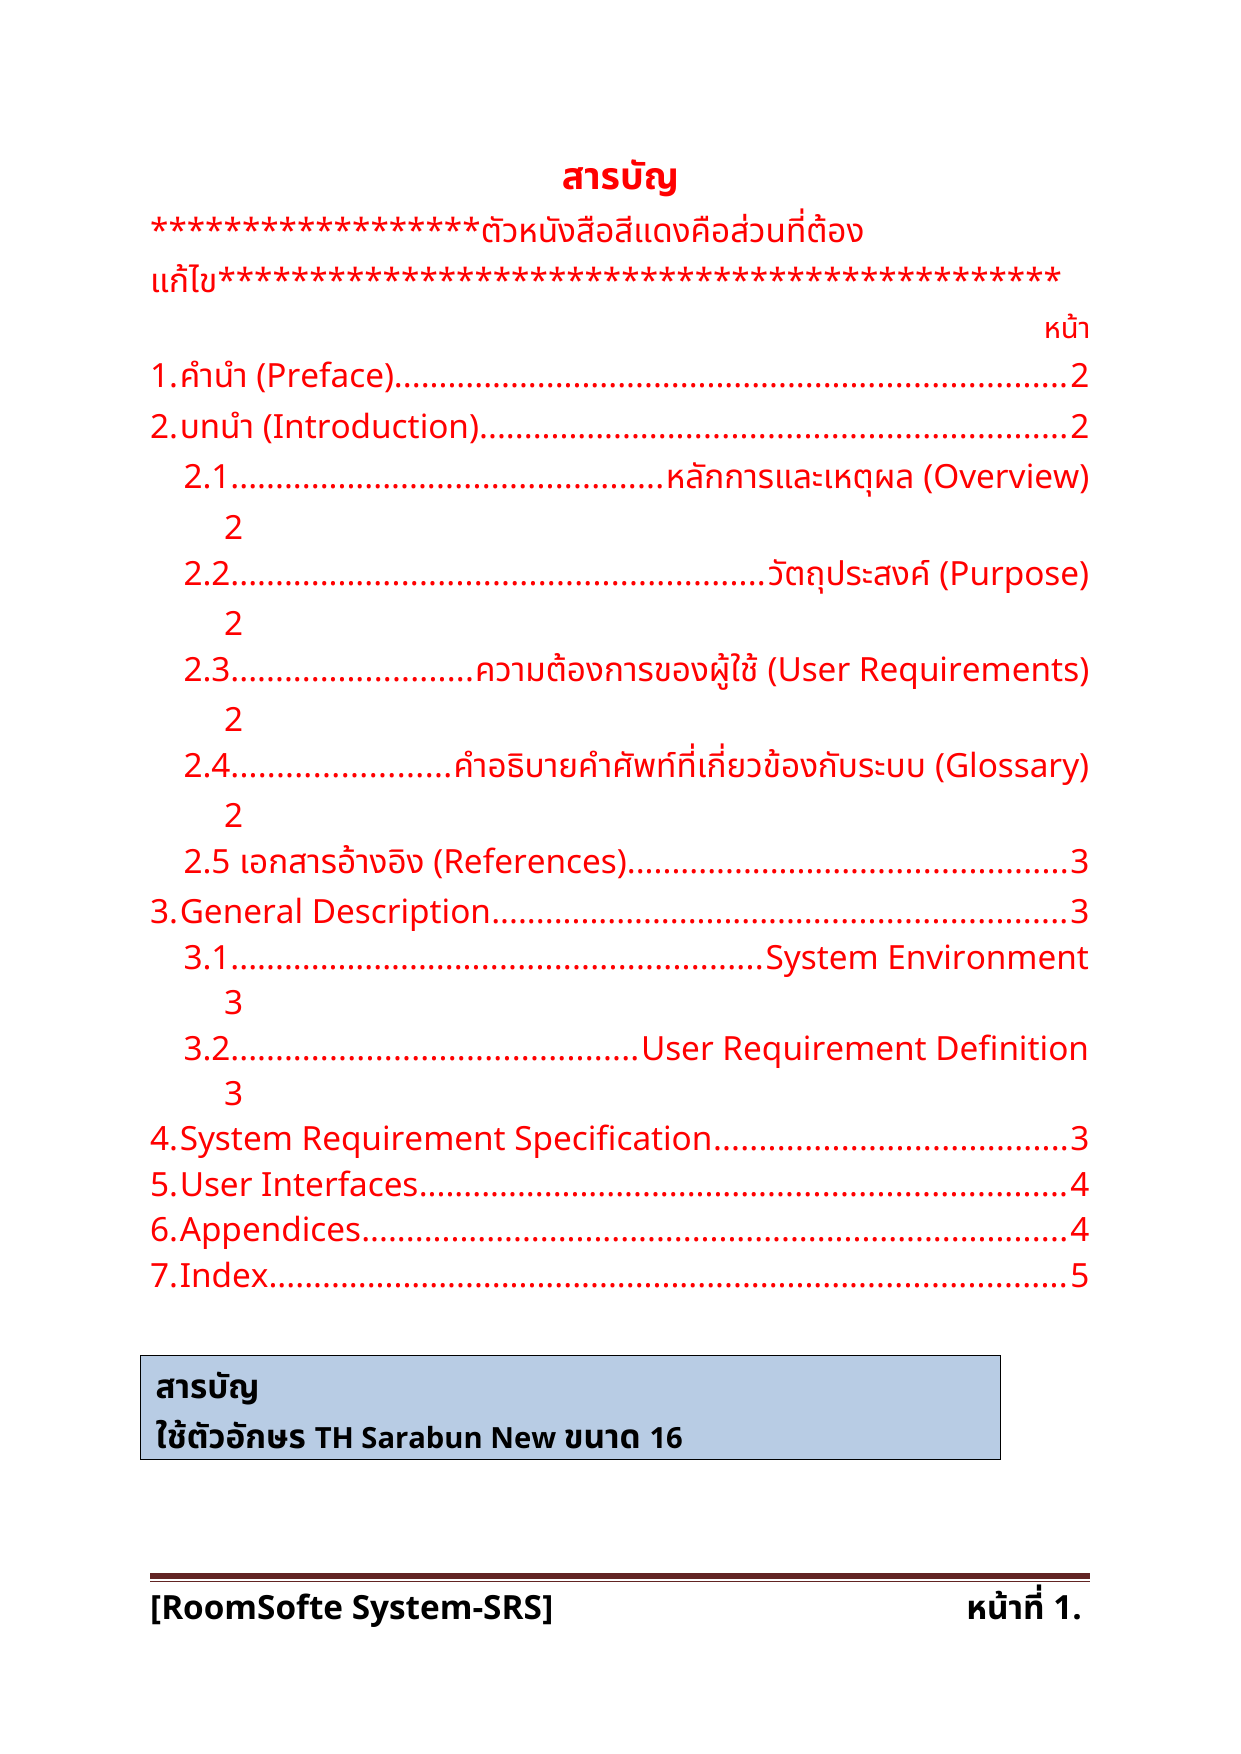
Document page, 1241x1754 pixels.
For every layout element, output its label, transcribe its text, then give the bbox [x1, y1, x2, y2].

text 2.2 วัตถุประสงค์ (Purpose) 2 [183, 549, 1090, 645]
text 3.2 User Requirement Definition 3 [183, 1024, 1090, 1115]
text 5. User Interfaces 4 [150, 1161, 1090, 1206]
text 6. Appendices 4 [150, 1206, 1090, 1251]
text 3. General Description 3 [150, 888, 1090, 933]
text 4. System Requirement Specification 3 [150, 1115, 1090, 1161]
text สารบัญ [150, 150, 1090, 207]
text 2.4 คำอธิบายคำศัพท์ที่เกี่ยวข้องกับระบบ (Glossary) 2 [183, 741, 1090, 837]
text หน้า [150, 308, 1090, 352]
text 3.1 System Environment 3 [183, 933, 1090, 1024]
text ******************ตัวหนังสือสีแดงคือส่วนที่ต้องแก้ไข********************************************** [150, 207, 1090, 308]
text 2.1 หลักการและเหตุผล (Overview) 2 [183, 453, 1090, 549]
text 1. คำนำ (Preface) 2 [150, 352, 1090, 403]
text 2.5 เอกสารอ้างอิง (References) 3 [183, 837, 1090, 888]
text 7. Index 5 [150, 1251, 1090, 1297]
text 2. บทนำ (Introduction) 2 [150, 403, 1090, 453]
text 2.3 ความต้องการของผู้ใช้ (User Requirements) 2 [183, 645, 1090, 741]
